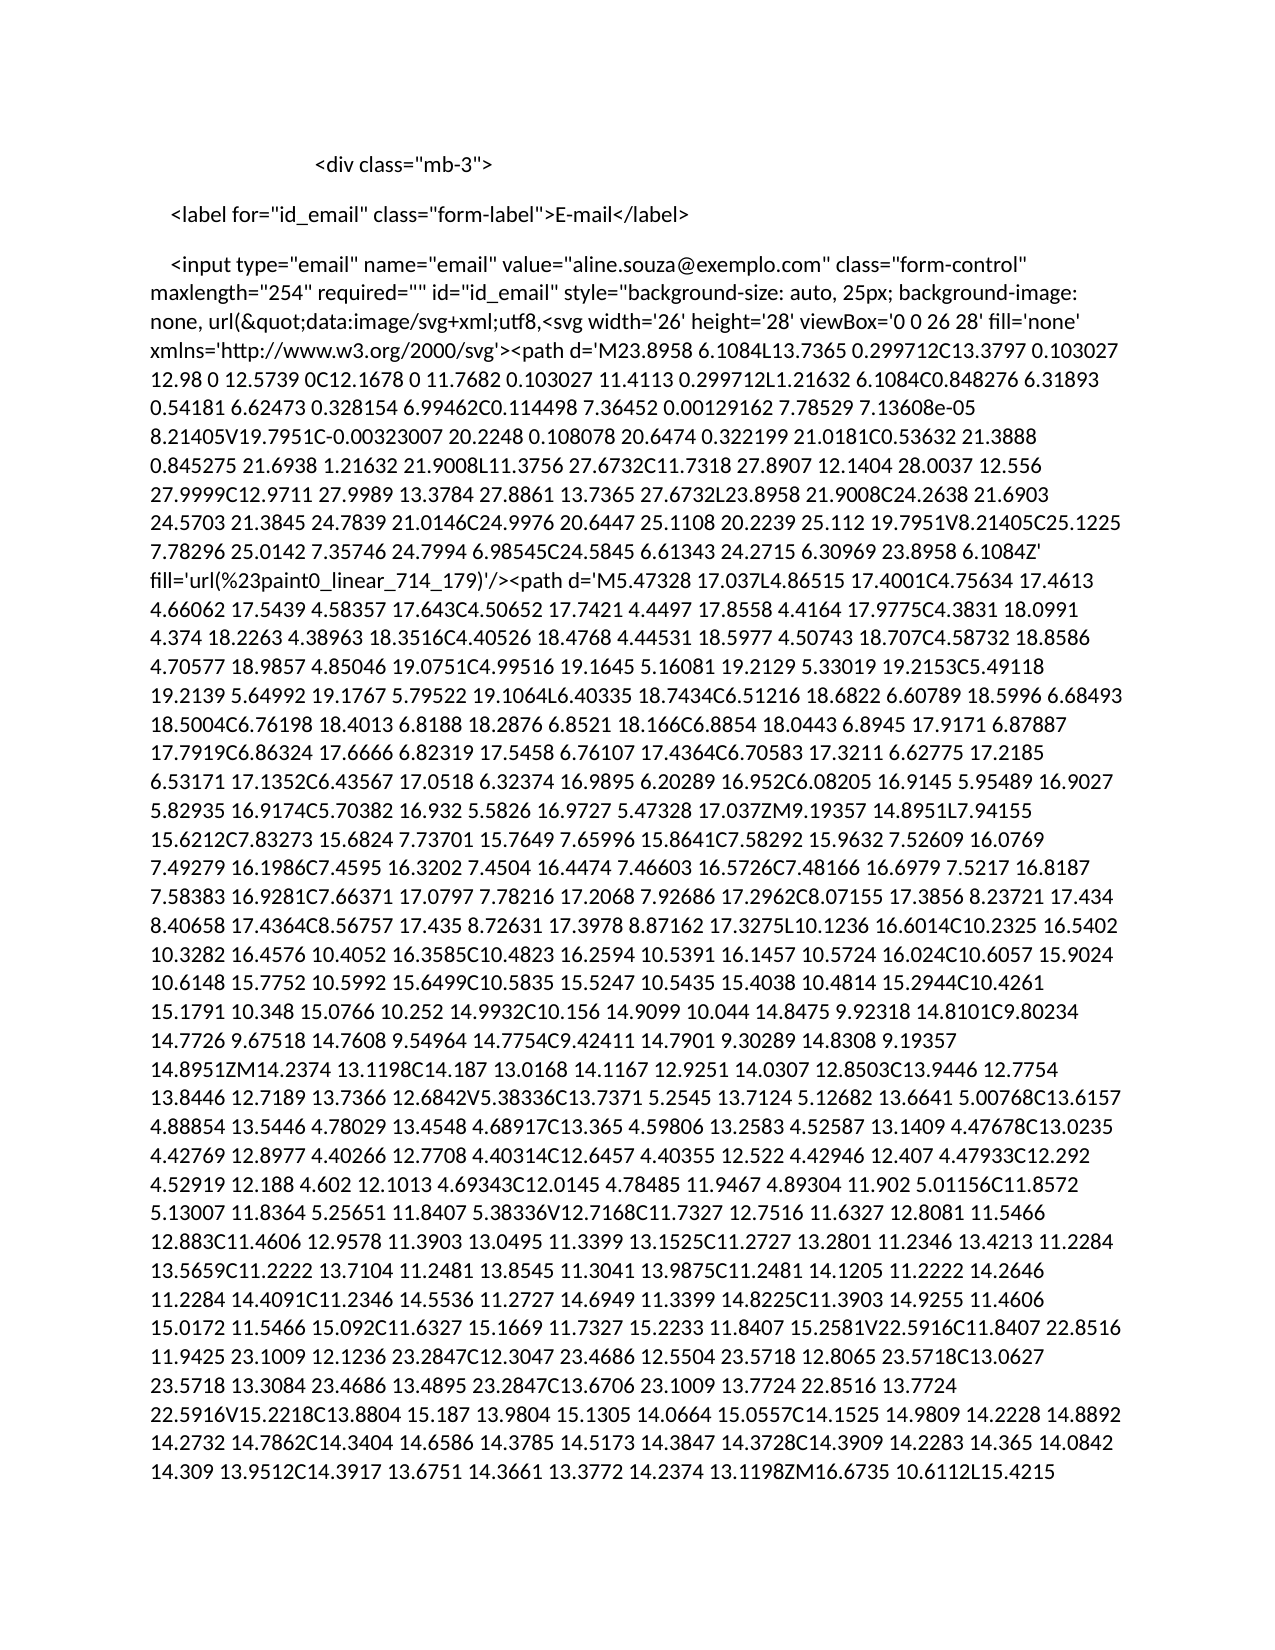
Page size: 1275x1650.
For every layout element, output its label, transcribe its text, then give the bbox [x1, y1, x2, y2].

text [150, 249, 1125, 1485]
text <div class="mb-3"> [150, 150, 1125, 179]
text <label for="id_email" class="form-label">E-mail</label> [150, 199, 1125, 228]
